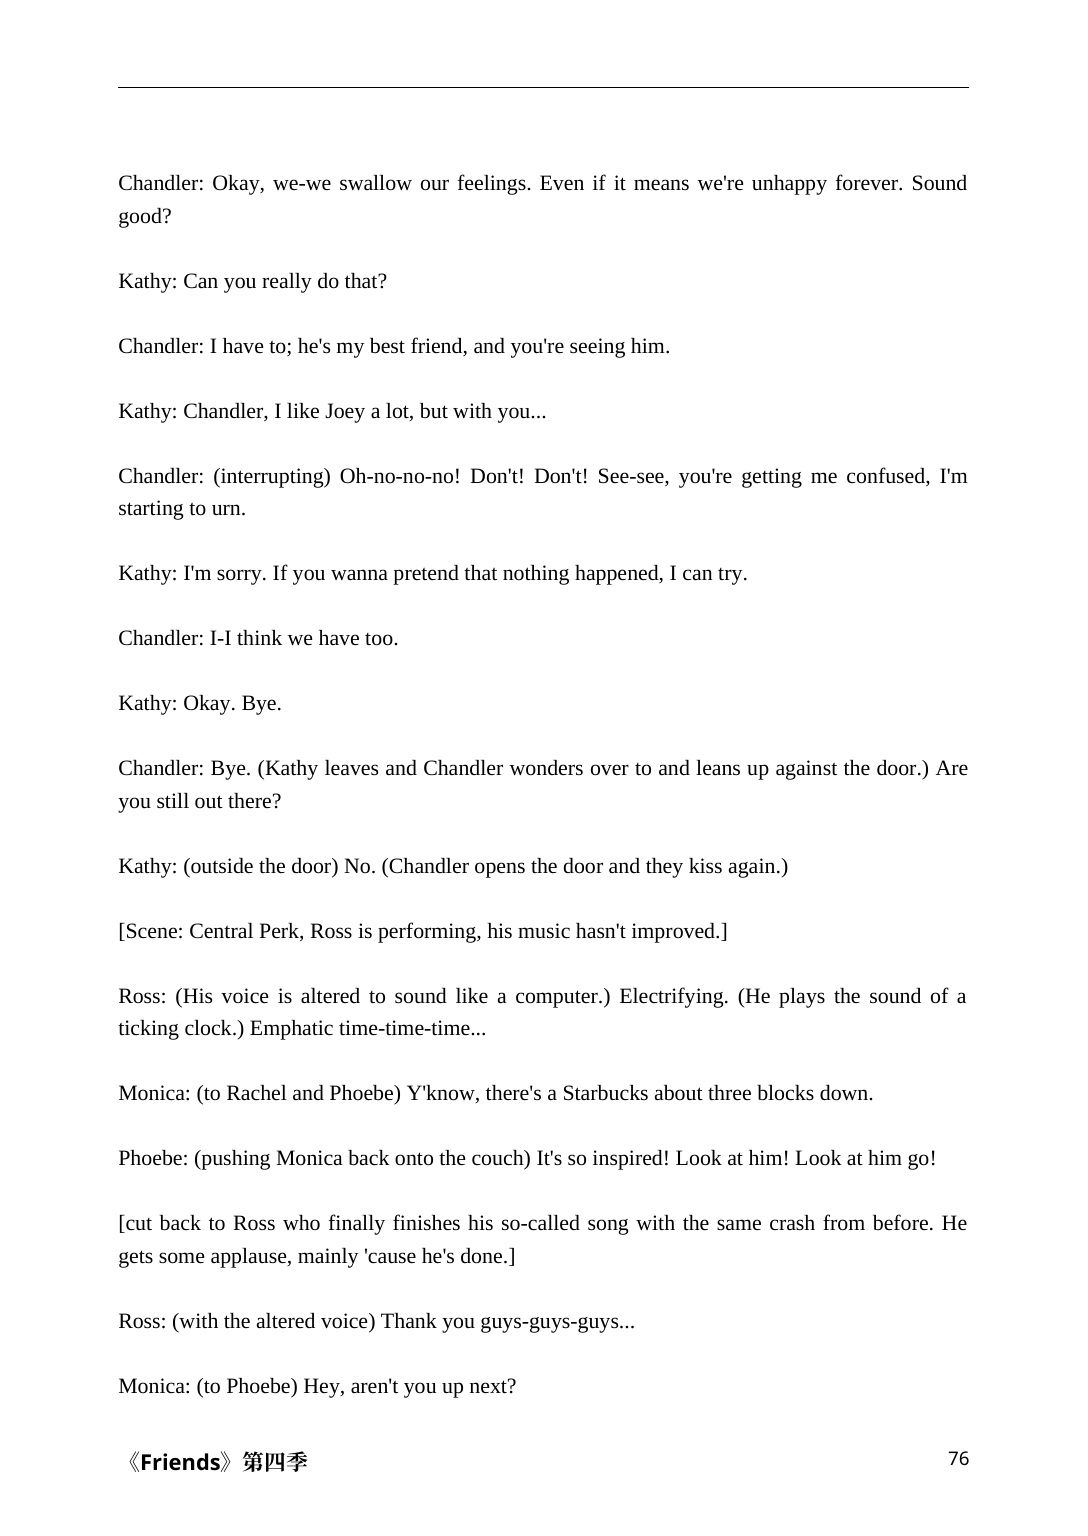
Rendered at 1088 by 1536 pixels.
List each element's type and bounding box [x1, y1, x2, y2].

text [118, 134, 969, 1401]
